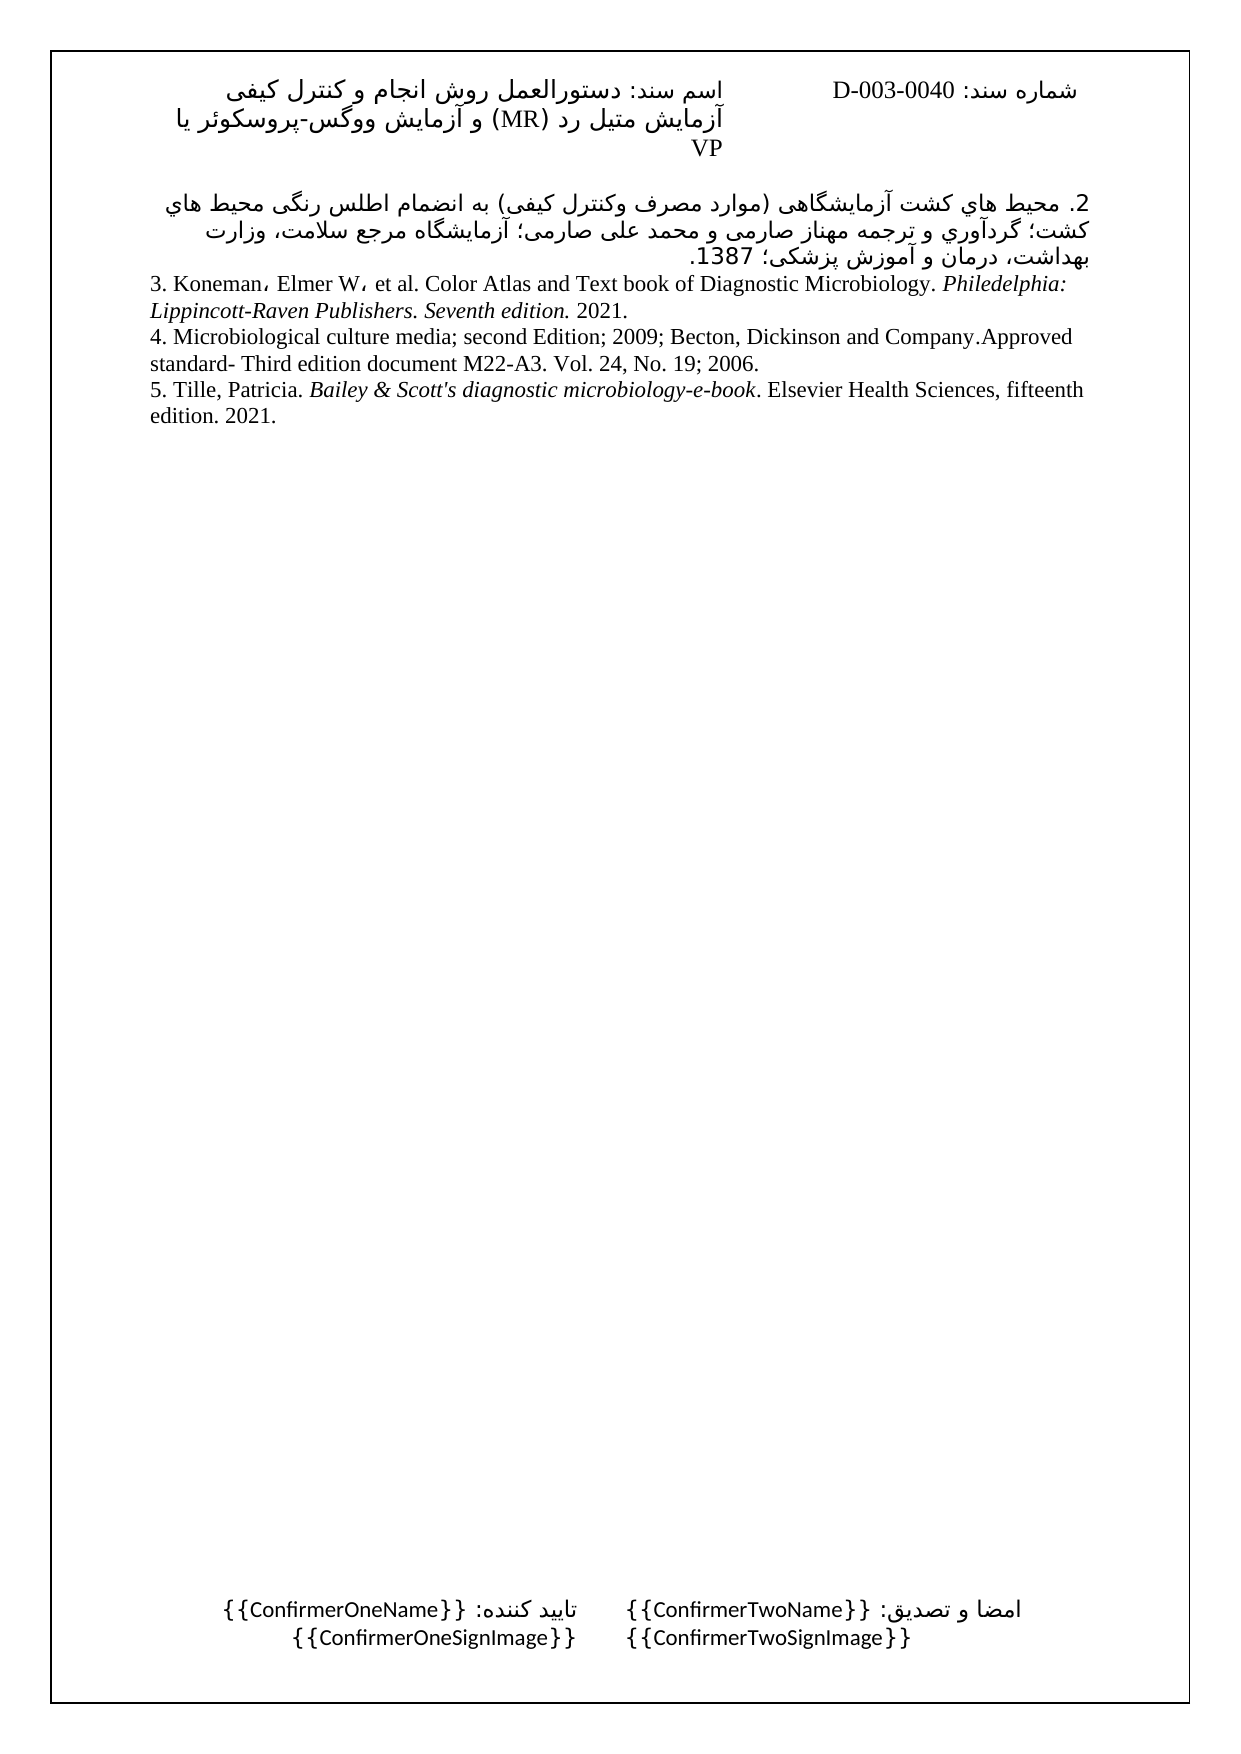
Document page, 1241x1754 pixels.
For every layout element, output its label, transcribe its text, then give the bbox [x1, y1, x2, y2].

text 5. Tille, Patricia. Bailey & Scott's diagnostic microbiology-e-book. Elsevier Health Sciences, fifteenth edition. 2021. [150, 376, 1090, 429]
text 3. Koneman، Elmer W، et al. Color Atlas and Text book of Diagnostic Microbiology. Philedelphia: Lippincott-Raven Publishers. Seventh edition. 2021. [150, 270, 1090, 323]
text 2. محیط هاي کشت آزمایشگاهی (موارد مصرف وکنترل کیفی) به انضمام اطلس رنگی محیط هاي کشت؛ گردآوري و ترجمه مهناز صارمی و محمد علی صارمی؛ آزمایشگاه مرجع سلامت، وزارت بهداشت، درمان و آموزش پزشکی؛ 1387. [150, 190, 1090, 270]
text 4. Microbiological culture media; second Edition; 2009; Becton, Dickinson and Company.Approved standard- Third edition document M22-A3. Vol. 24, No. 19; 2006. [150, 323, 1090, 376]
